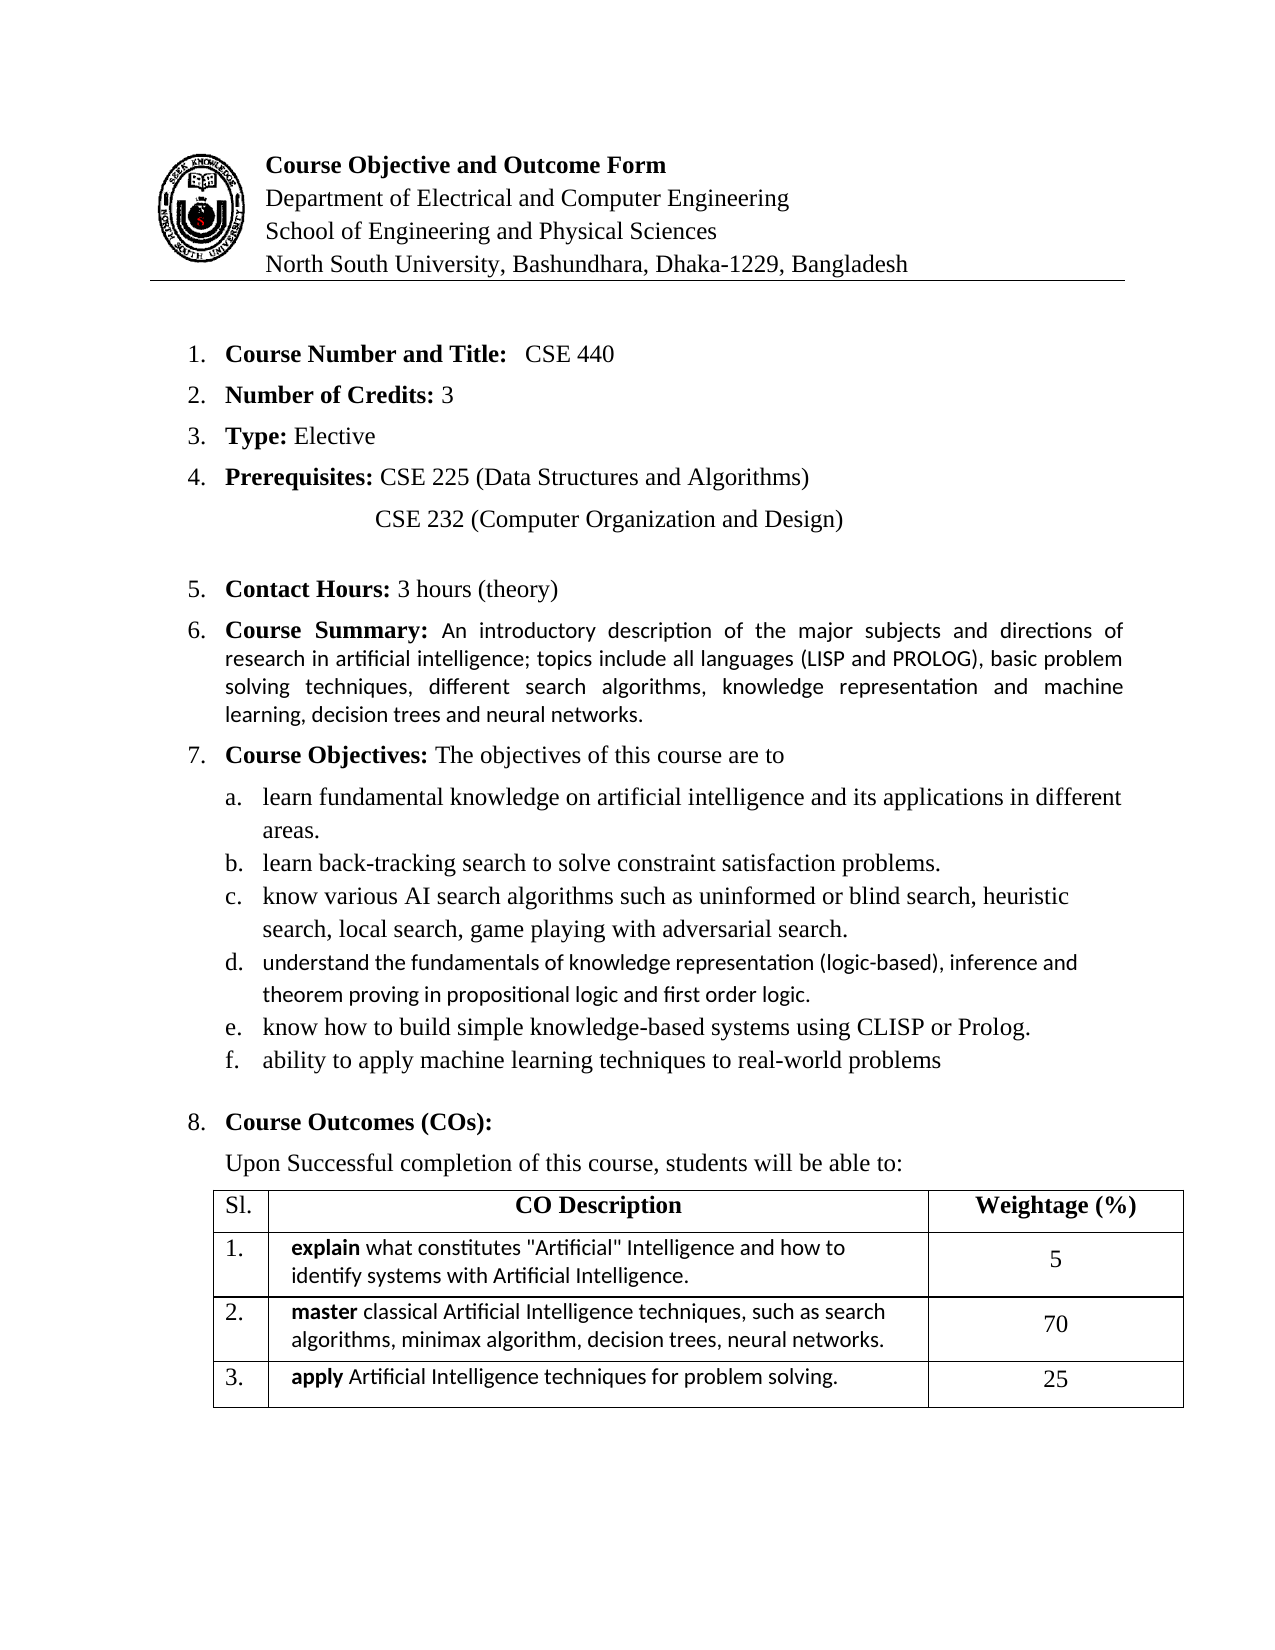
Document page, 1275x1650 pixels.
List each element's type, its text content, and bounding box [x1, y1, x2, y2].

list Course Objectives: The objectives of this course are to [187, 741, 1125, 769]
table_header CO Description [269, 1191, 928, 1232]
text Upon Successful completion of this course, students will be able to: [225, 1148, 1125, 1177]
list learn back-tracking search to solve constraint satisfaction problems. [225, 848, 1125, 877]
table_cell 3. [214, 1362, 268, 1407]
text School of Engineering and Physical Sciences [247, 216, 1125, 244]
table_cell 70 [929, 1298, 1183, 1361]
list Type: Elective [187, 421, 1125, 450]
list understand the fundamentals of knowledge representation (logic-based), inference and theorem proving in propositional logic and first order logic. [225, 947, 1125, 1008]
table_cell 25 [929, 1362, 1183, 1407]
list Course Outcomes (COs): [187, 1107, 1125, 1136]
text Department of Electrical and Computer Engineering [247, 183, 1125, 212]
list know various AI search algorithms such as uninformed or blind search, heuristic search, local search, game playing with adversarial search. [225, 881, 1125, 943]
list learn fundamental knowledge on artificial intelligence and its applications in different areas. [225, 782, 1125, 843]
table_cell master classical Artificial Intelligence techniques, such as search algorithms, minimax algorithm, decision trees, neural networks. [269, 1298, 928, 1361]
table_cell explain what constitutes "Artificial" Intelligence and how to identify systems with Artificial Intelligence. [269, 1233, 928, 1296]
text Course Objective and Outcome Form [247, 150, 1125, 179]
table_header Sl. [214, 1191, 268, 1232]
text CSE 232 (Computer Organization and Design) [375, 504, 1125, 532]
table_cell 2. [214, 1298, 268, 1361]
list Course Summary: An introductory description of the major subjects and directions of research in artificial intelligence; topics include all languages (LISP and PROLOG), basic problem solving techniques, different search algorithms, knowledge representation and machine learning, decision trees and neural networks. [187, 615, 1125, 728]
text North South University, Bashundhara, Dhaka-1229, Bangladesh [150, 249, 1125, 280]
list know how to build simple knowledge-based systems using CLISP or Prolog. [225, 1012, 1125, 1041]
list Course Number and Title: CSE 440 [187, 339, 1125, 367]
table_cell 1. [214, 1233, 268, 1296]
picture [153, 150, 247, 266]
list ability to apply machine learning techniques to real-world problems [225, 1045, 1125, 1074]
list Prerequisites: CSE 225 (Data Structures and Algorithms) [187, 462, 1125, 491]
table_cell apply Artificial Intelligence techniques for problem solving. [269, 1362, 928, 1407]
list Contact Hours: 3 hours (theory) [187, 574, 1125, 602]
table_header Weightage (%) [929, 1191, 1183, 1232]
list Number of Credits: 3 [187, 380, 1125, 409]
table_cell 5 [929, 1233, 1183, 1296]
